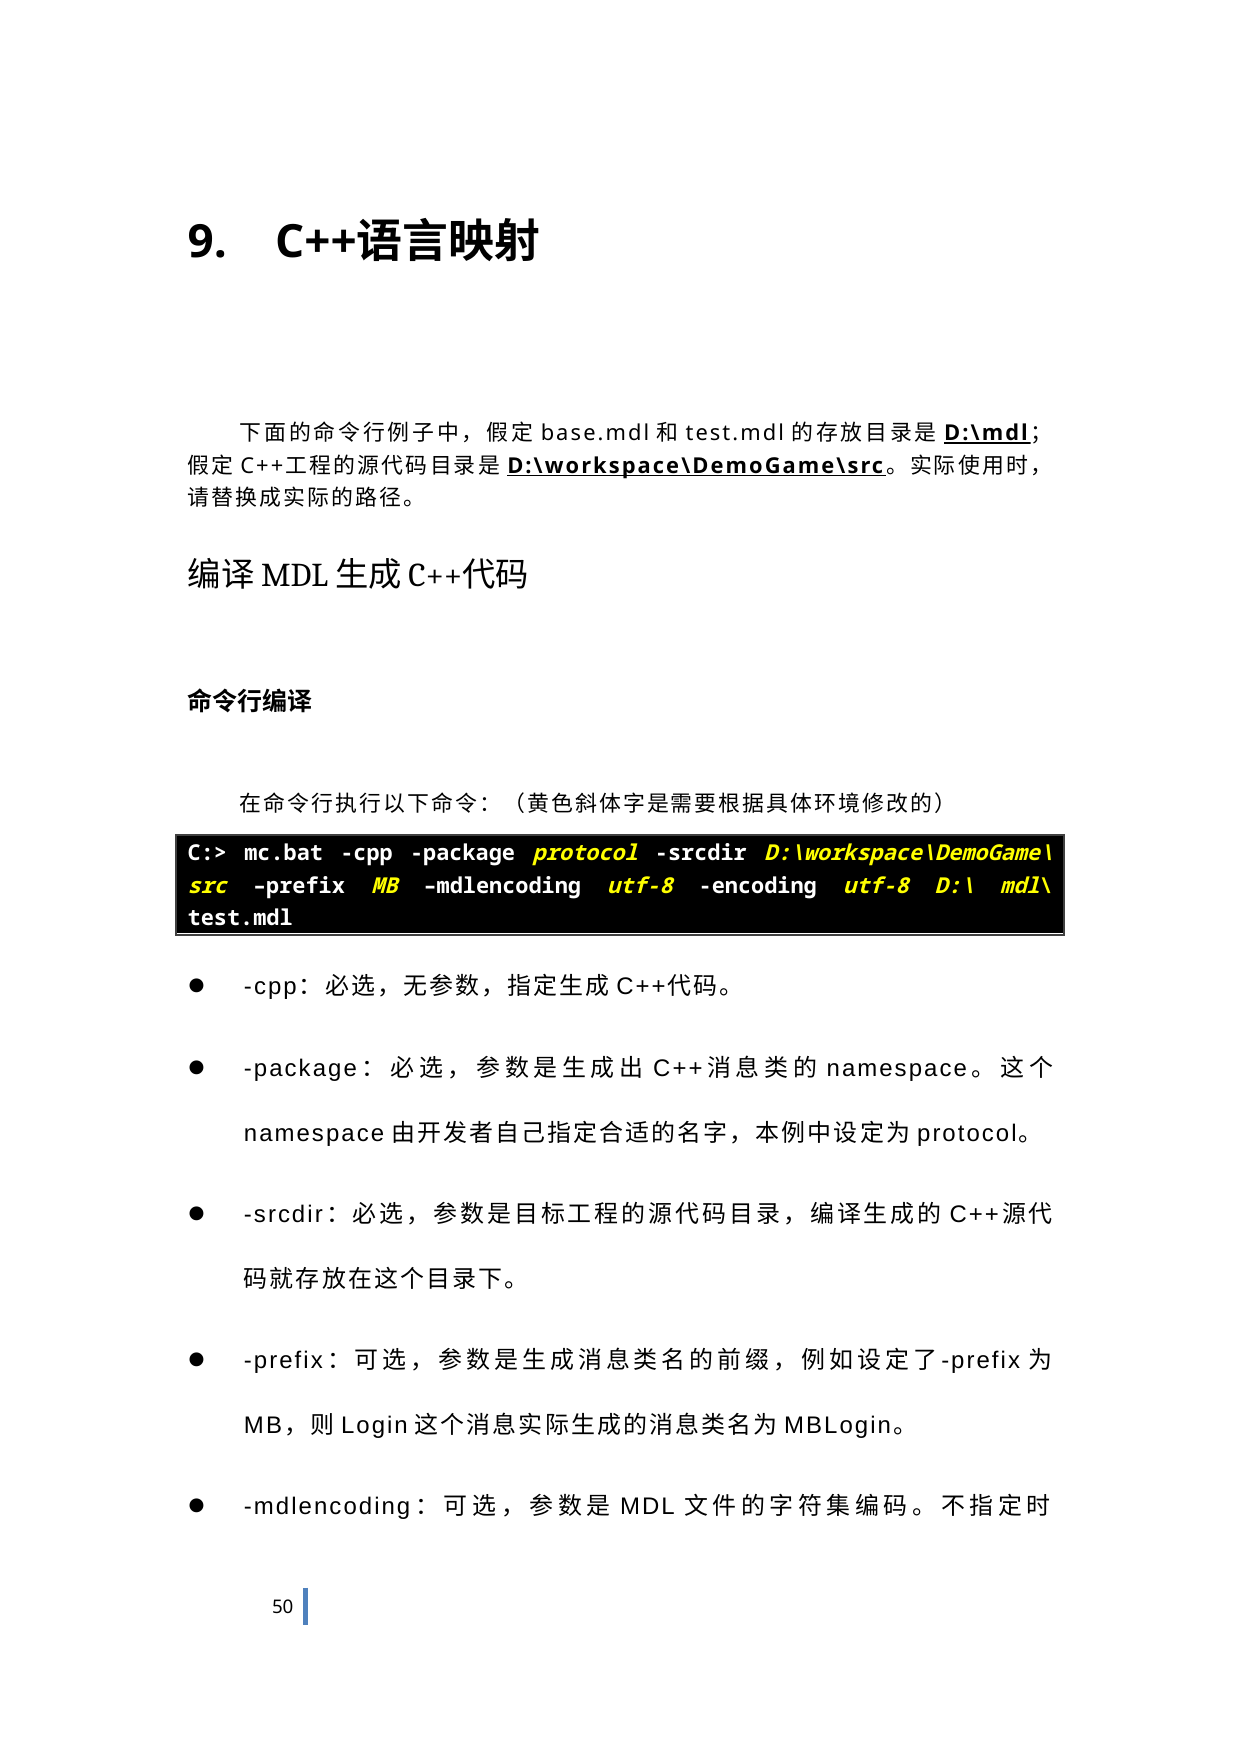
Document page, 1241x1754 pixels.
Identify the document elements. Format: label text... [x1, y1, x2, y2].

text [187, 1472, 1053, 1537]
text -package：必选，参数是生成出C++消息类的namespace。这个namespace由开发者自己指定合适的名字，本例中设定为protocol。 [187, 1033, 1053, 1163]
subtitle C++语言映射 [187, 189, 1053, 287]
text -prefix：可选，参数是生成消息类名的前缀，例如设定了-prefix为MB，则Login这个消息实际生成的消息类名为MBLogin。 [187, 1326, 1053, 1456]
text -cpp：必选，无参数，指定生成C++代码。 [187, 952, 1053, 1017]
subtitle 编译MDL生成C++代码 [187, 539, 1053, 604]
subtitle 命令行编译 [187, 667, 1053, 732]
text 在命令行执行以下命令：（黄色斜体字是需要根据具体环境修改的） [187, 785, 1053, 818]
text 下面的命令行例子中，假定base.mdl和test.mdl的存放目录是D:\mdl；假定C++工程的源代码目录是D:\workspace\DemoGame\src。实际使用时，请替换成实际的路径。 [187, 415, 1053, 512]
table_header C:> mc.bat -cpp -package protocol -srcdir D:\workspace\DemoGame\src –prefix MB –mdlencoding utf-8 -encoding utf-8 D:\ mdl\test.mdl [177, 836, 1063, 933]
text -srcdir：必选，参数是目标工程的源代码目录，编译生成的C++源代码就存放在这个目录下。 [187, 1179, 1053, 1309]
